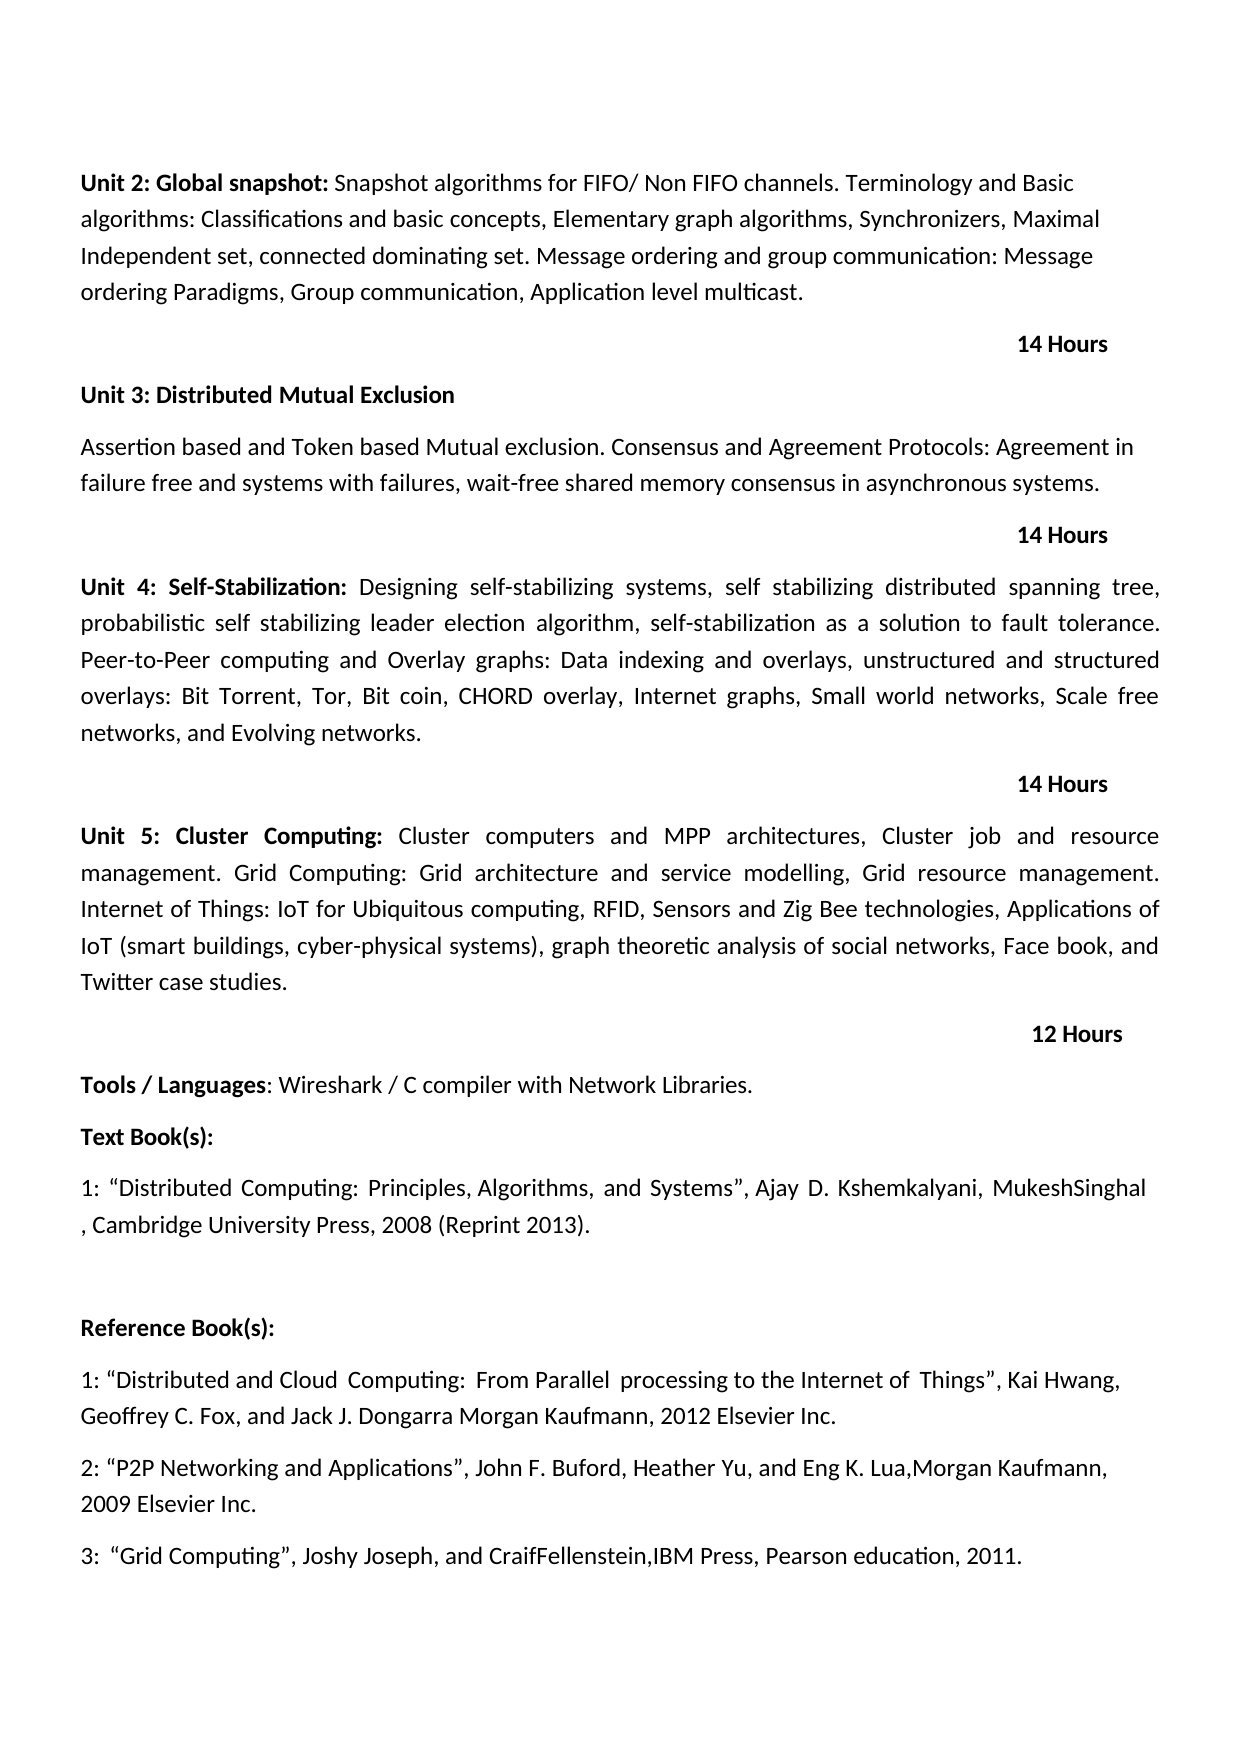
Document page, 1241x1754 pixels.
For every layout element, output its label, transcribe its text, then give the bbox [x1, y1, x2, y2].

subtitle Reference Book(s): [80, 1312, 1161, 1343]
subtitle 14 Hours [59, 768, 1108, 799]
subtitle Text Book(s): [80, 1121, 1161, 1152]
text 1: “Distributed Computing: Principles, Algorithms, and Systems”, Ajay D. Kshemkalyani, MukeshSinghal , Cambridge University Press, 2008 (Reprint 2013). [80, 1173, 1161, 1240]
text Unit 3: Distributed Mutual Exclusion [80, 379, 1161, 410]
text Assertion based and Token based Mutual exclusion. Consensus and Agreement Protocols: Agreement in failure free and systems with failures, wait-free shared memory consensus in asynchronous systems. [80, 431, 1138, 498]
text Unit 4: Self-Stabilization: Designing self-stabilizing systems, self stabilizing distributed spanning tree, probabilistic self stabilizing leader election algorithm, self-stabilization as a solution to fault tolerance. Peer-to-Peer computing and Overlay graphs: Data indexing and overlays, unstructured and structured overlays: Bit Torrent, Tor, Bit coin, CHORD overlay, Internet graphs, Small world networks, Scale free networks, and Evolving networks. [80, 571, 1161, 747]
text 3: “Grid Computing”, Joshy Joseph, and CraifFellenstein,IBM Press, Pearson education, 2011. [80, 1540, 1161, 1571]
text 2: “P2P Networking and Applications”, John F. Buford, Heather Yu, and Eng K. Lua,Morgan Kaufmann, 2009 Elsevier Inc. [80, 1452, 1161, 1519]
text 1: “Distributed and Cloud Computing: From Parallel processing to the Internet of Things”, Kai Hwang, Geoffrey C. Fox, and Jack J. Dongarra Morgan Kaufmann, 2012 Elsevier Inc. [80, 1364, 1138, 1431]
text Unit 5: Cluster Computing: Cluster computers and MPP architectures, Cluster job and resource management. Grid Computing: Grid architecture and service modelling, Grid resource management. Internet of Things: IoT for Ubiquitous computing, RFID, Sensors and Zig Bee technologies, Applications of IoT (smart buildings, cyber-physical systems), graph theoretic analysis of social networks, Face book, and Twitter case studies. [80, 820, 1161, 997]
subtitle 12 Hours [59, 1018, 1123, 1048]
text Unit 2: Global snapshot: Snapshot algorithms for FIFO/ Non FIFO channels. Terminology and Basic algorithms: Classifications and basic concepts, Elementary graph algorithms, Synchronizers, Maximal Independent set, connected dominating set. Message ordering and group communication: Message ordering Paradigms, Group communication, Application level multicast. [80, 167, 1161, 307]
subtitle 14 Hours [59, 328, 1108, 358]
subtitle 14 Hours [59, 519, 1108, 550]
text Tools / Languages: Wireshark / C compiler with Network Libraries. [80, 1069, 1161, 1100]
